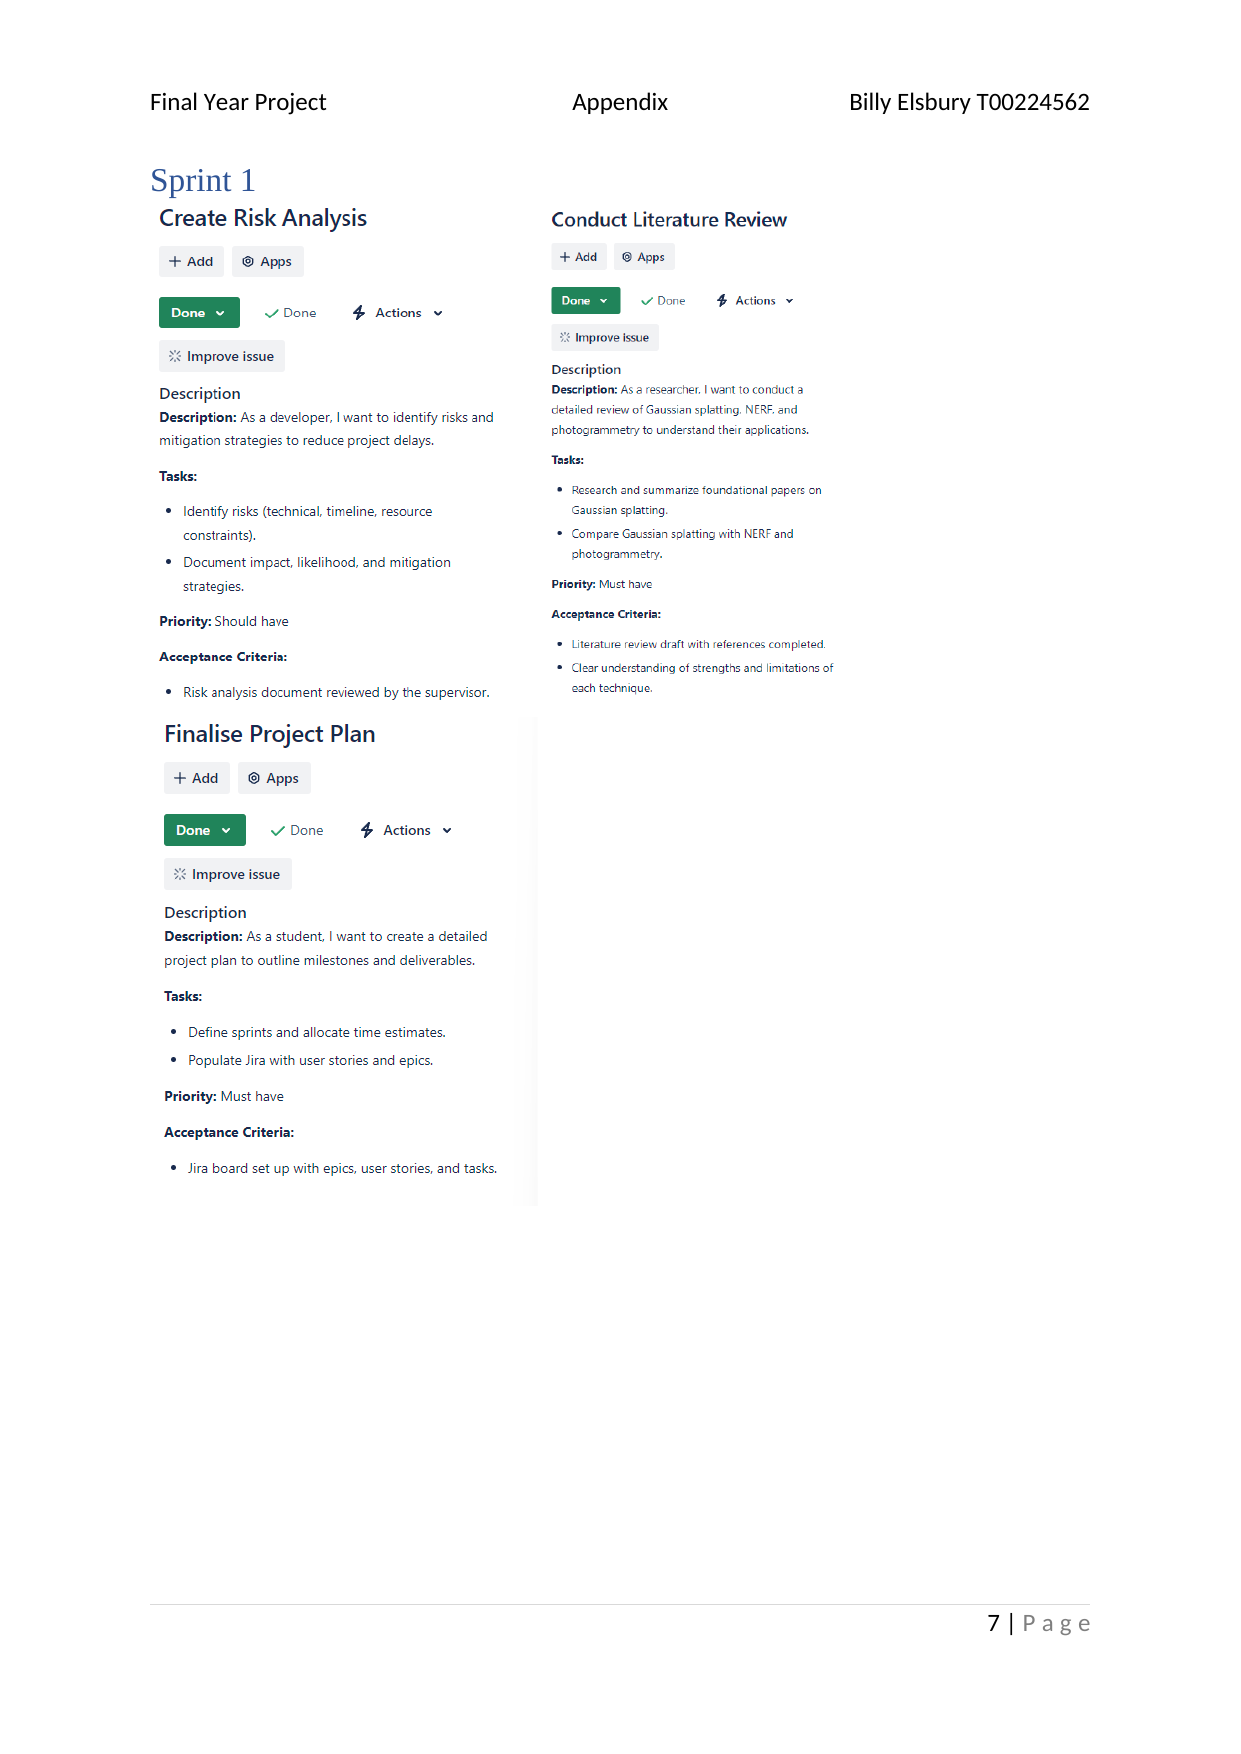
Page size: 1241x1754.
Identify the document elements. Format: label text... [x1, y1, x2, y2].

picture [150, 717, 538, 1206]
picture [150, 201, 867, 715]
subtitle Sprint 1 [150, 160, 1090, 198]
